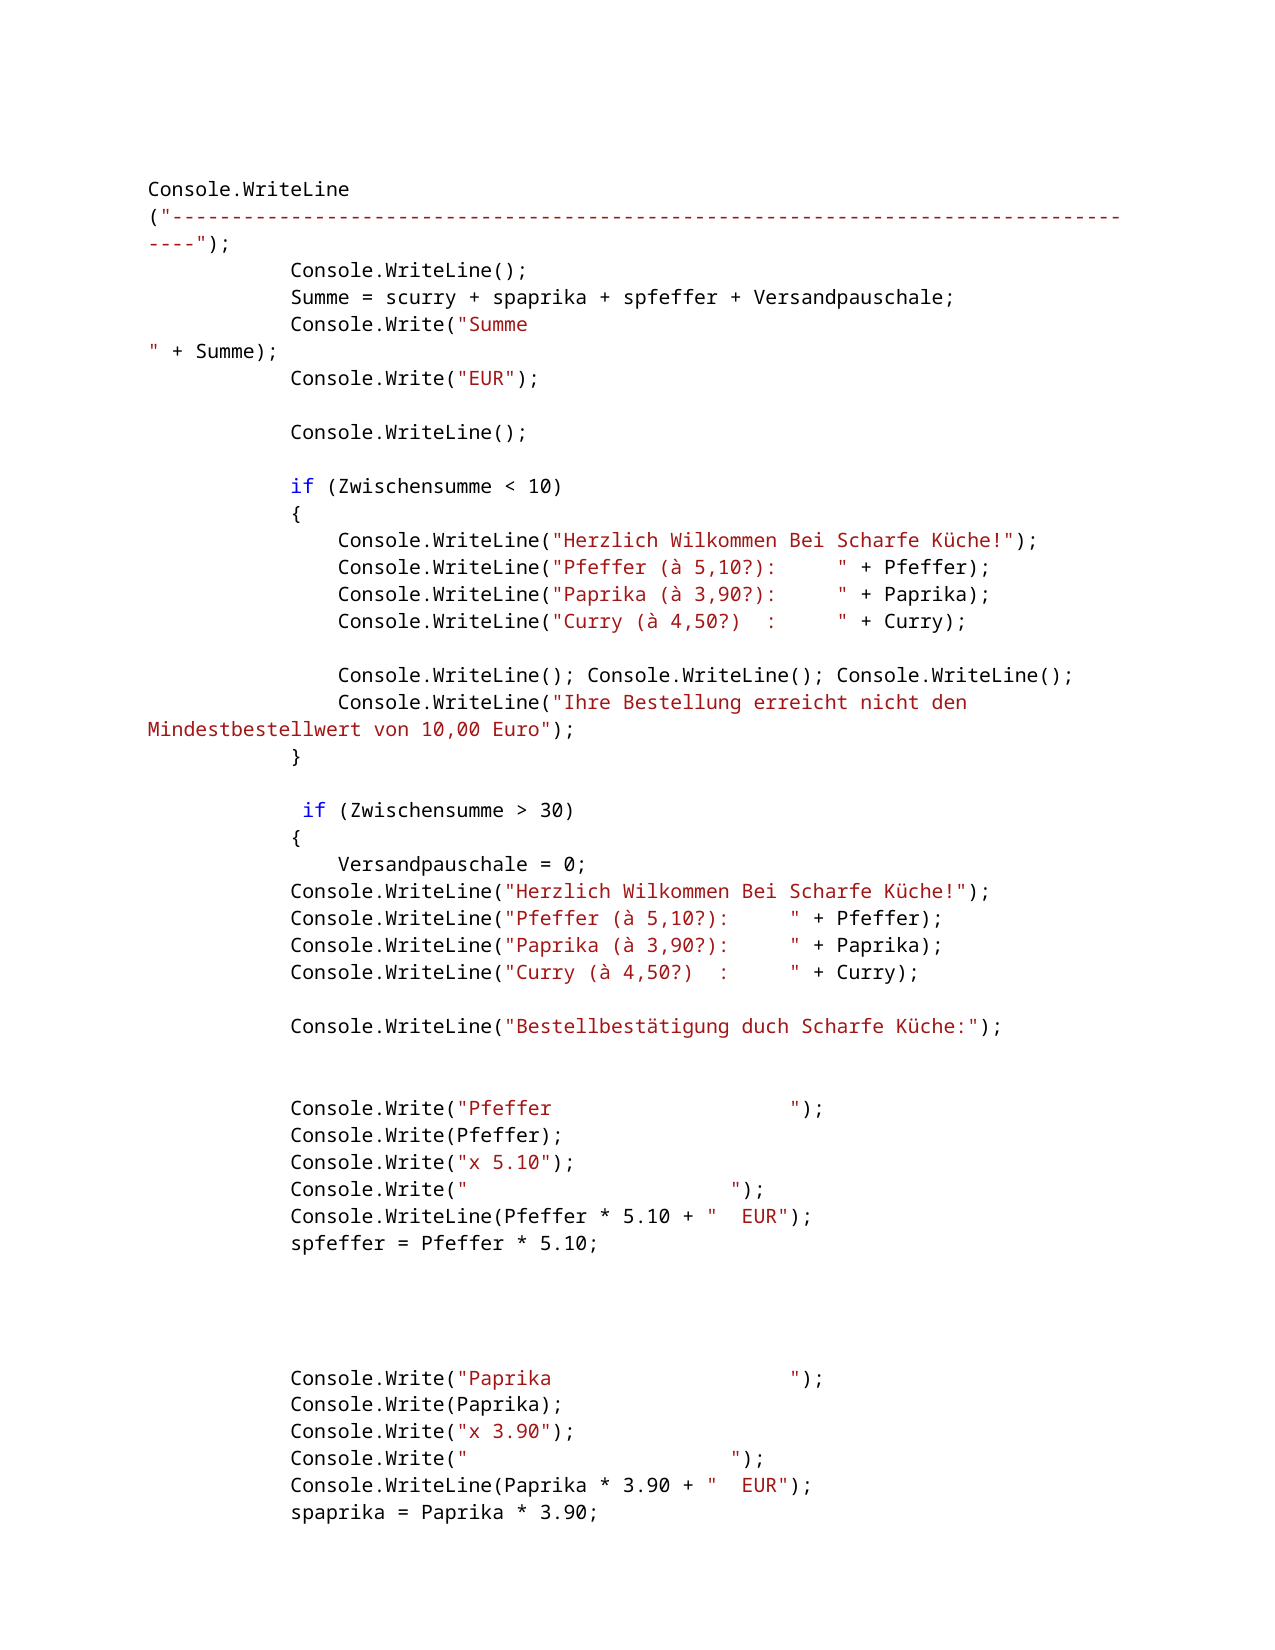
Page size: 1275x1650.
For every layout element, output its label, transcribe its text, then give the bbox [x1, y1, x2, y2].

text if (Zwischensumme > 30) [148, 796, 1127, 823]
text Console.WriteLine("Pfeffer (à 5,10?): " + Pfeffer); [148, 904, 1127, 931]
text Summe = scurry + spaprika + spfeffer + Versandpauschale; [148, 283, 1127, 311]
text Console.Write("Pfeffer "); [148, 1094, 1127, 1121]
text Console.Write(Paprika); [148, 1391, 1127, 1418]
text Console.Write(Pfeffer); [148, 1121, 1127, 1148]
text Console.Write("x 3.90"); [148, 1418, 1127, 1445]
text Console.WriteLine(); [148, 418, 1127, 445]
text Console.WriteLine("Curry (à 4,50?) : " + Curry); [148, 958, 1127, 985]
text Console.WriteLine("Curry (à 4,50?) : " + Curry); [148, 607, 1127, 634]
text Console.WriteLine("Paprika (à 3,90?): " + Paprika); [148, 580, 1127, 607]
text Console.WriteLine("Pfeffer (à 5,10?): " + Pfeffer); [148, 553, 1127, 580]
text { [148, 823, 1127, 850]
text Console.WriteLine(); Console.WriteLine(); Console.WriteLine(); [148, 661, 1127, 688]
text Console.Write(" "); [148, 1445, 1127, 1472]
text Console.Write("x 5.10"); [148, 1148, 1127, 1175]
text Console.Write("Summe " + Summe); [148, 311, 1127, 364]
text Console.WriteLine("Herzlich Wilkommen Bei Scharfe Küche!"); [148, 526, 1127, 553]
text { [148, 499, 1127, 526]
text Console.WriteLine("Paprika (à 3,90?): " + Paprika); [148, 931, 1127, 958]
text Console.WriteLine("Bestellbestätigung duch Scharfe Küche:"); [148, 1012, 1127, 1039]
text Console.WriteLine(); [148, 257, 1127, 283]
text Console.WriteLine(Pfeffer * 5.10 + " EUR"); [148, 1202, 1127, 1229]
text Console.WriteLine("------------------------------------------------------------------------------------"); [148, 148, 1127, 257]
text Versandpauschale = 0; [148, 850, 1127, 877]
text Console.WriteLine(Paprika * 3.90 + " EUR"); [148, 1472, 1127, 1499]
text Console.Write("EUR"); [148, 364, 1127, 391]
text spfeffer = Pfeffer * 5.10; [148, 1229, 1127, 1256]
text } [148, 742, 1127, 769]
text if (Zwischensumme < 10) [148, 472, 1127, 499]
text Console.Write(" "); [148, 1175, 1127, 1202]
text Console.WriteLine("Ihre Bestellung erreicht nicht den Mindestbestellwert von 10,00 Euro"); [148, 688, 1127, 742]
text Console.Write("Paprika "); [148, 1364, 1127, 1391]
text spaprika = Paprika * 3.90; [148, 1499, 1127, 1526]
text Console.WriteLine("Herzlich Wilkommen Bei Scharfe Küche!"); [148, 877, 1127, 904]
